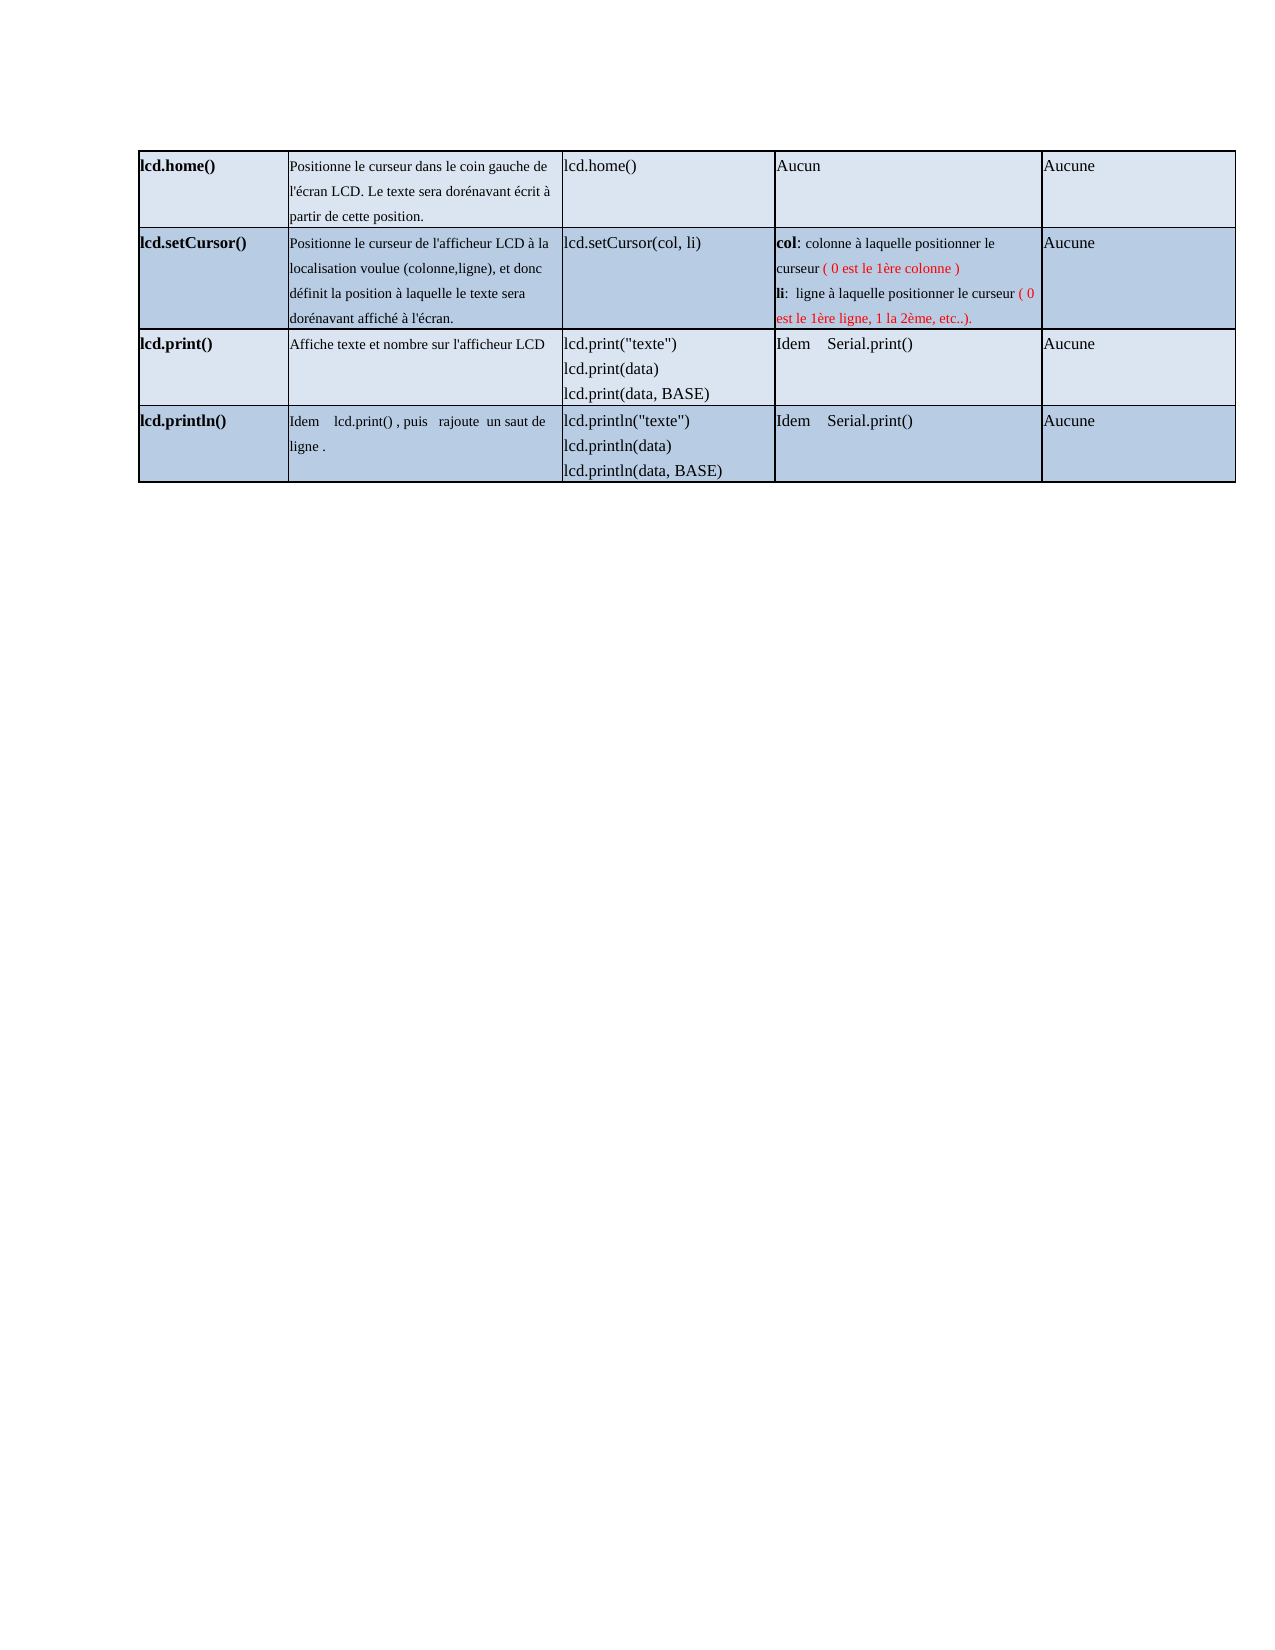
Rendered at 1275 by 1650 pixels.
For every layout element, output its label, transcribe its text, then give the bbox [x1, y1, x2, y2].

table_cell lcd.println() [140, 406, 288, 481]
table_cell Idem lcd.print() , puis rajoute un saut de ligne . [289, 406, 562, 481]
table_cell Aucune [1043, 228, 1235, 328]
table_cell lcd.print("texte") lcd.print(data) lcd.print(data, BASE) [563, 330, 774, 405]
table_cell Aucune [1043, 330, 1235, 405]
table_cell lcd.home() [140, 152, 288, 227]
table_cell Affiche texte et nombre sur l'afficheur LCD [289, 330, 562, 405]
table_cell Positionne le curseur dans le coin gauche de l'écran LCD. Le texte sera dorénavant écrit à partir de cette position. [289, 152, 562, 227]
table_cell Idem Serial.print() [776, 330, 1041, 405]
table_cell col: colonne à laquelle positionner le curseur ( 0 est le 1ère colonne ) li: ligne à laquelle positionner le curseur ( 0 est le 1ère ligne, 1 la 2ème, etc..). [776, 228, 1041, 328]
table_cell lcd.home() [563, 152, 774, 227]
table_cell lcd.setCursor() [140, 228, 288, 328]
table_cell Positionne le curseur de l'afficheur LCD à la localisation voulue (colonne,ligne), et donc définit la position à laquelle le texte sera dorénavant affiché à l'écran. [289, 228, 562, 328]
table_cell Idem Serial.print() [776, 406, 1041, 481]
table_cell Aucune [1043, 406, 1235, 481]
table_cell lcd.setCursor(col, li) [563, 228, 774, 328]
table_cell lcd.print() [140, 330, 288, 405]
table_cell lcd.println("texte") lcd.println(data) lcd.println(data, BASE) [563, 406, 774, 481]
table_cell Aucune [1043, 152, 1235, 227]
table_cell Aucun [776, 152, 1041, 227]
